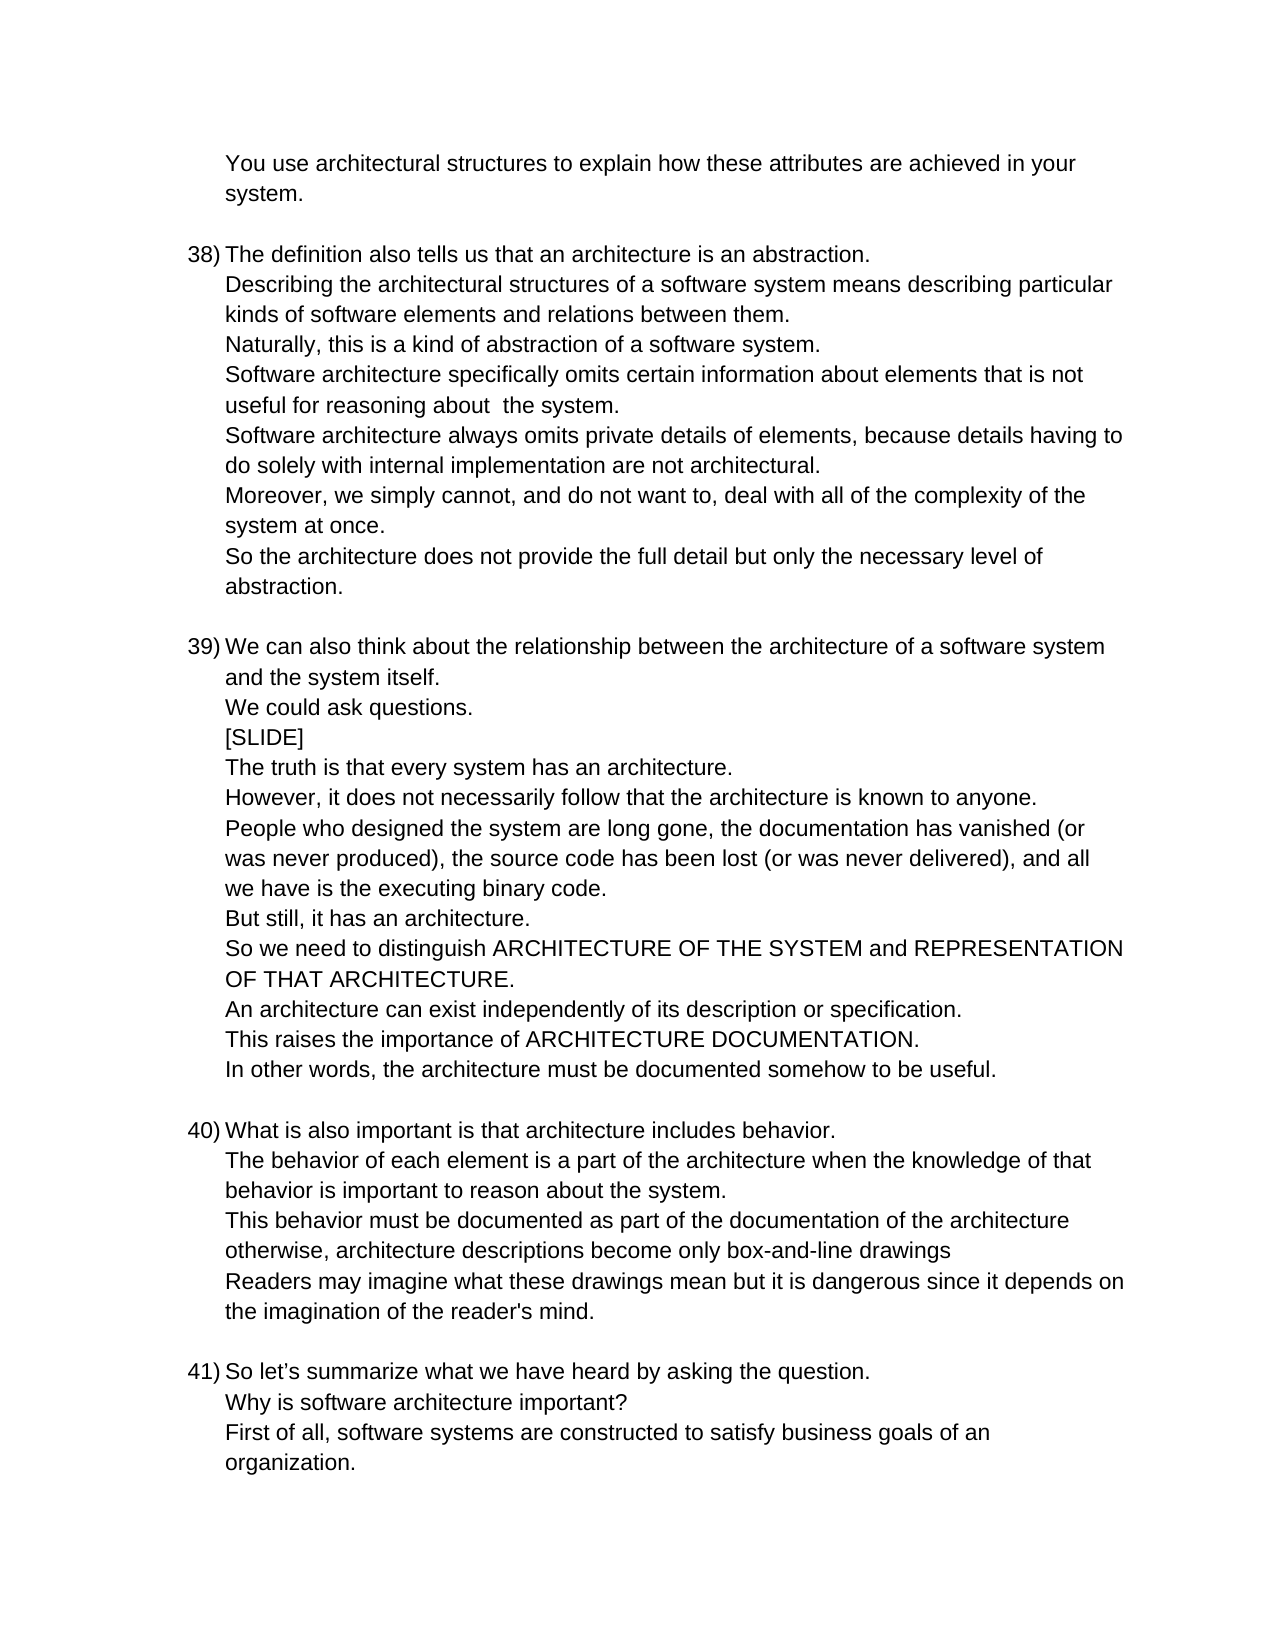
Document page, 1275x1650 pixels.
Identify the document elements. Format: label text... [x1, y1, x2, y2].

text First of all, software systems are constructed to satisfy business goals of an organization. [225, 1419, 1125, 1475]
text Moreover, we simply cannot, and do not want to, deal with all of the complexity of the system at once. [225, 482, 1125, 539]
list The definition also tells us that an architecture is an abstraction. [187, 241, 1125, 267]
text The truth is that every system has an architecture. [225, 754, 1125, 781]
text But still, it has an architecture. [225, 905, 1125, 932]
text An architecture can exist independently of its description or specification. [225, 996, 1125, 1022]
text In other words, the architecture must be documented somehow to be useful. [225, 1056, 1125, 1083]
text Why is software architecture important? [225, 1388, 1125, 1415]
text However, it does not necessarily follow that the architecture is known to anyone. [225, 784, 1125, 811]
text So we need to distinguish ARCHITECTURE OF THE SYSTEM and REPRESENTATION OF THAT ARCHITECTURE. [225, 935, 1125, 992]
list We can also think about the relationship between the architecture of a software system and the system itself. [187, 633, 1125, 690]
text Naturally, this is a kind of abstraction of a software system. [225, 331, 1125, 358]
text Software architecture always omits private details of elements, because details having to do solely with internal implementation are not architectural. [225, 422, 1125, 478]
list So let’s summarize what we have heard by asking the question. [187, 1358, 1125, 1385]
text otherwise, architecture descriptions become only box-and-line drawings [225, 1237, 1125, 1264]
text Describing the architectural structures of a software system means describing particular kinds of software elements and relations between them. [225, 271, 1125, 327]
text Readers may imagine what these drawings mean but it is dangerous since it depends on the imagination of the reader's mind. [225, 1268, 1125, 1324]
text We could ask questions. [225, 694, 1125, 720]
text You use architectural structures to explain how these attributes are achieved in your system. [225, 150, 1125, 207]
text People who designed the system are long gone, the documentation has vanished (or was never produced), the source code has been lost (or was never delivered), and all we have is the executing binary code. [225, 814, 1125, 901]
text [SLIDE] [225, 724, 1125, 750]
list What is also important is that architecture includes behavior. [187, 1117, 1125, 1143]
text This behavior must be documented as part of the documentation of the architecture [225, 1207, 1125, 1234]
text So the architecture does not provide the full detail but only the necessary level of abstraction. [225, 543, 1125, 599]
text The behavior of each element is a part of the architecture when the knowledge of that behavior is important to reason about the system. [225, 1147, 1125, 1203]
text This raises the importance of ARCHITECTURE DOCUMENTATION. [225, 1026, 1125, 1052]
text Software architecture specifically omits certain information about elements that is not useful for reasoning about the system. [225, 361, 1125, 418]
